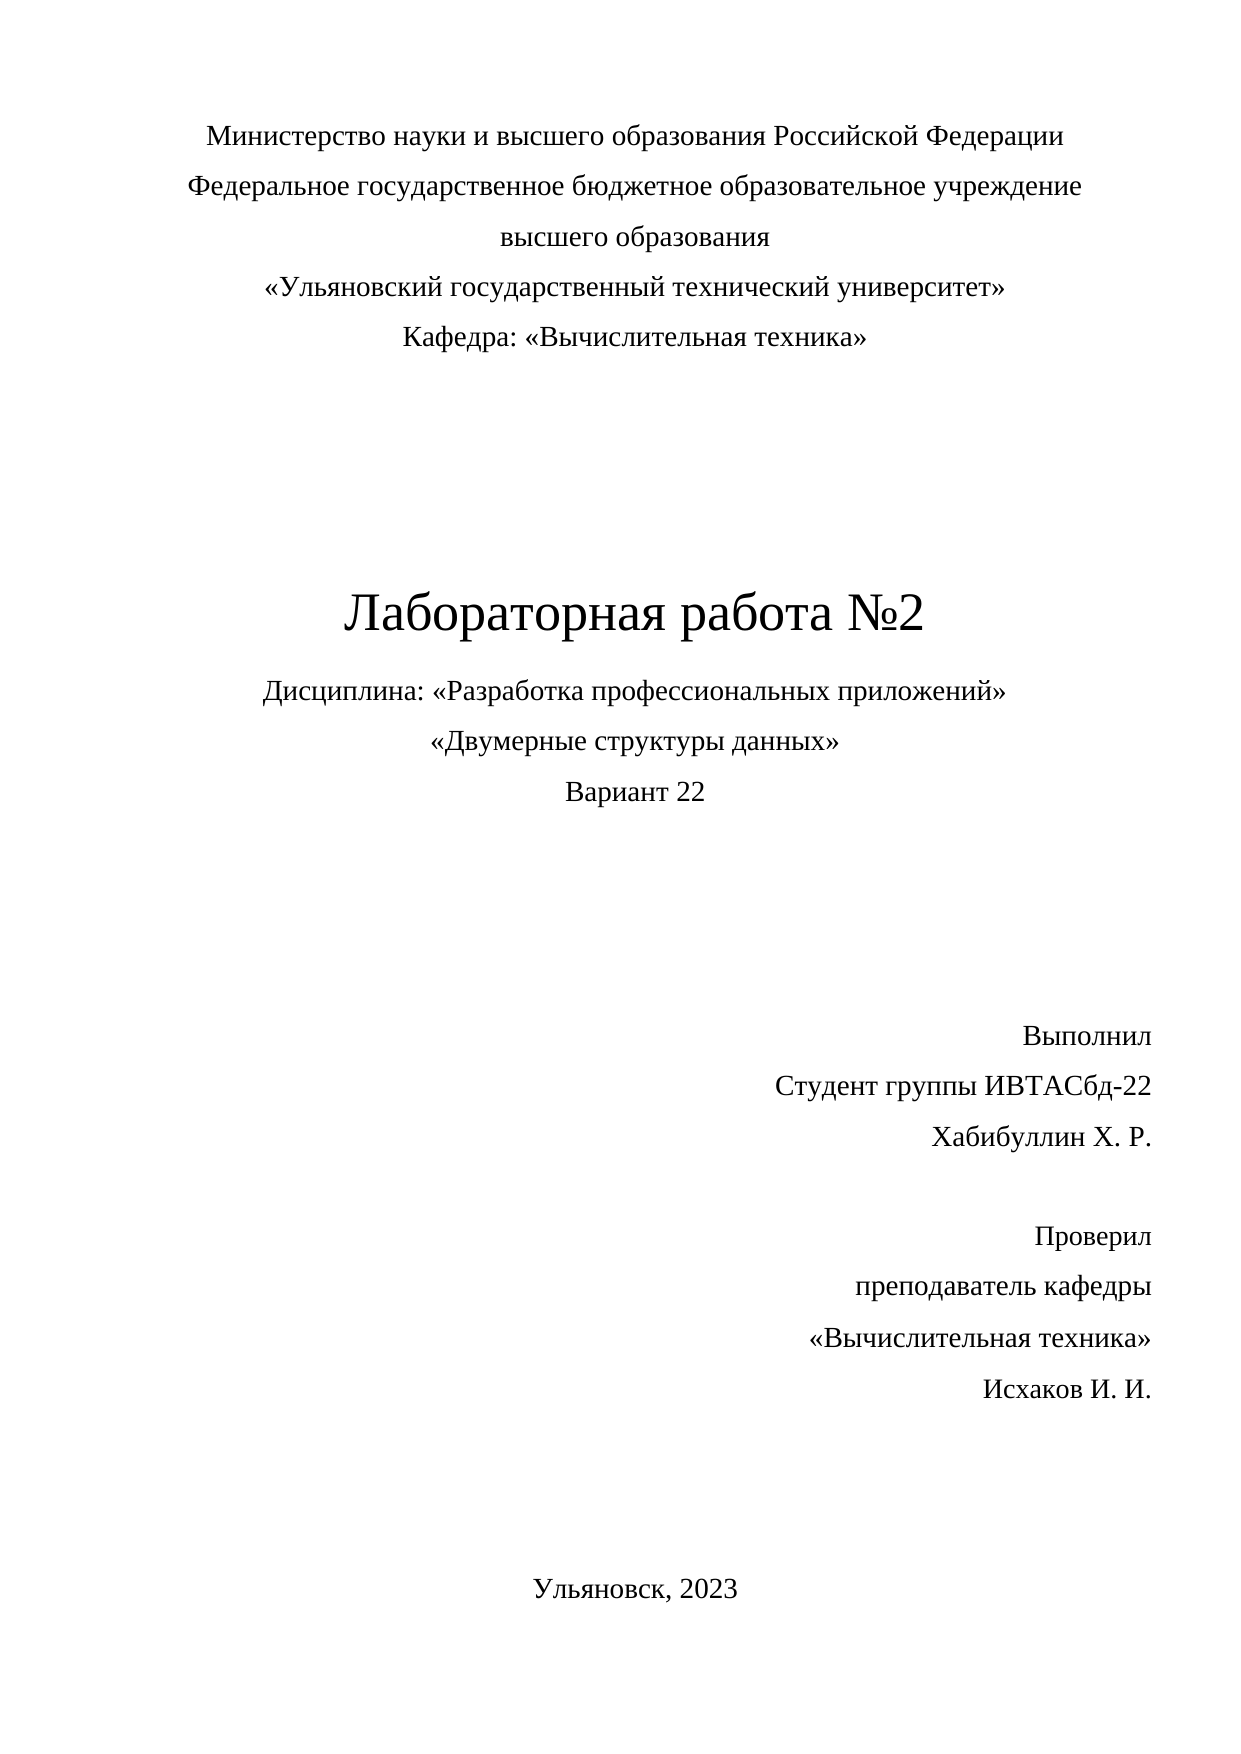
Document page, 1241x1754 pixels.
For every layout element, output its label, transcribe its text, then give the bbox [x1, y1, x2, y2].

text Хабибуллин Х. Р. [118, 1119, 1152, 1152]
text «Ульяновский государственный технический университет» [118, 269, 1152, 303]
text «Двумерные структуры данных» [118, 723, 1152, 757]
text Выполнил [118, 1018, 1152, 1052]
text Федеральное государственное бюджетное образовательное учреждение [118, 168, 1152, 202]
text преподаватель кафедры [177, 1268, 1152, 1301]
text Проверил [118, 1219, 1152, 1252]
text Дисциплина: «Разработка профессиональных приложений» [118, 673, 1152, 707]
text «Вычислительная техника» [177, 1320, 1152, 1353]
text Ульяновск, 2023 [118, 1572, 1152, 1605]
text высшего образования [118, 219, 1152, 252]
text Лабораторная работа №2 [118, 579, 1152, 642]
text Исхаков И. И. [118, 1372, 1152, 1404]
text Вариант 22 [118, 774, 1152, 807]
text Кафедра: «Вычислительная техника» [118, 319, 1152, 353]
text Студент группы ИВТАСбд-22 [118, 1068, 1152, 1102]
text Министерство науки и высшего образования Российской Федерации [118, 118, 1152, 152]
